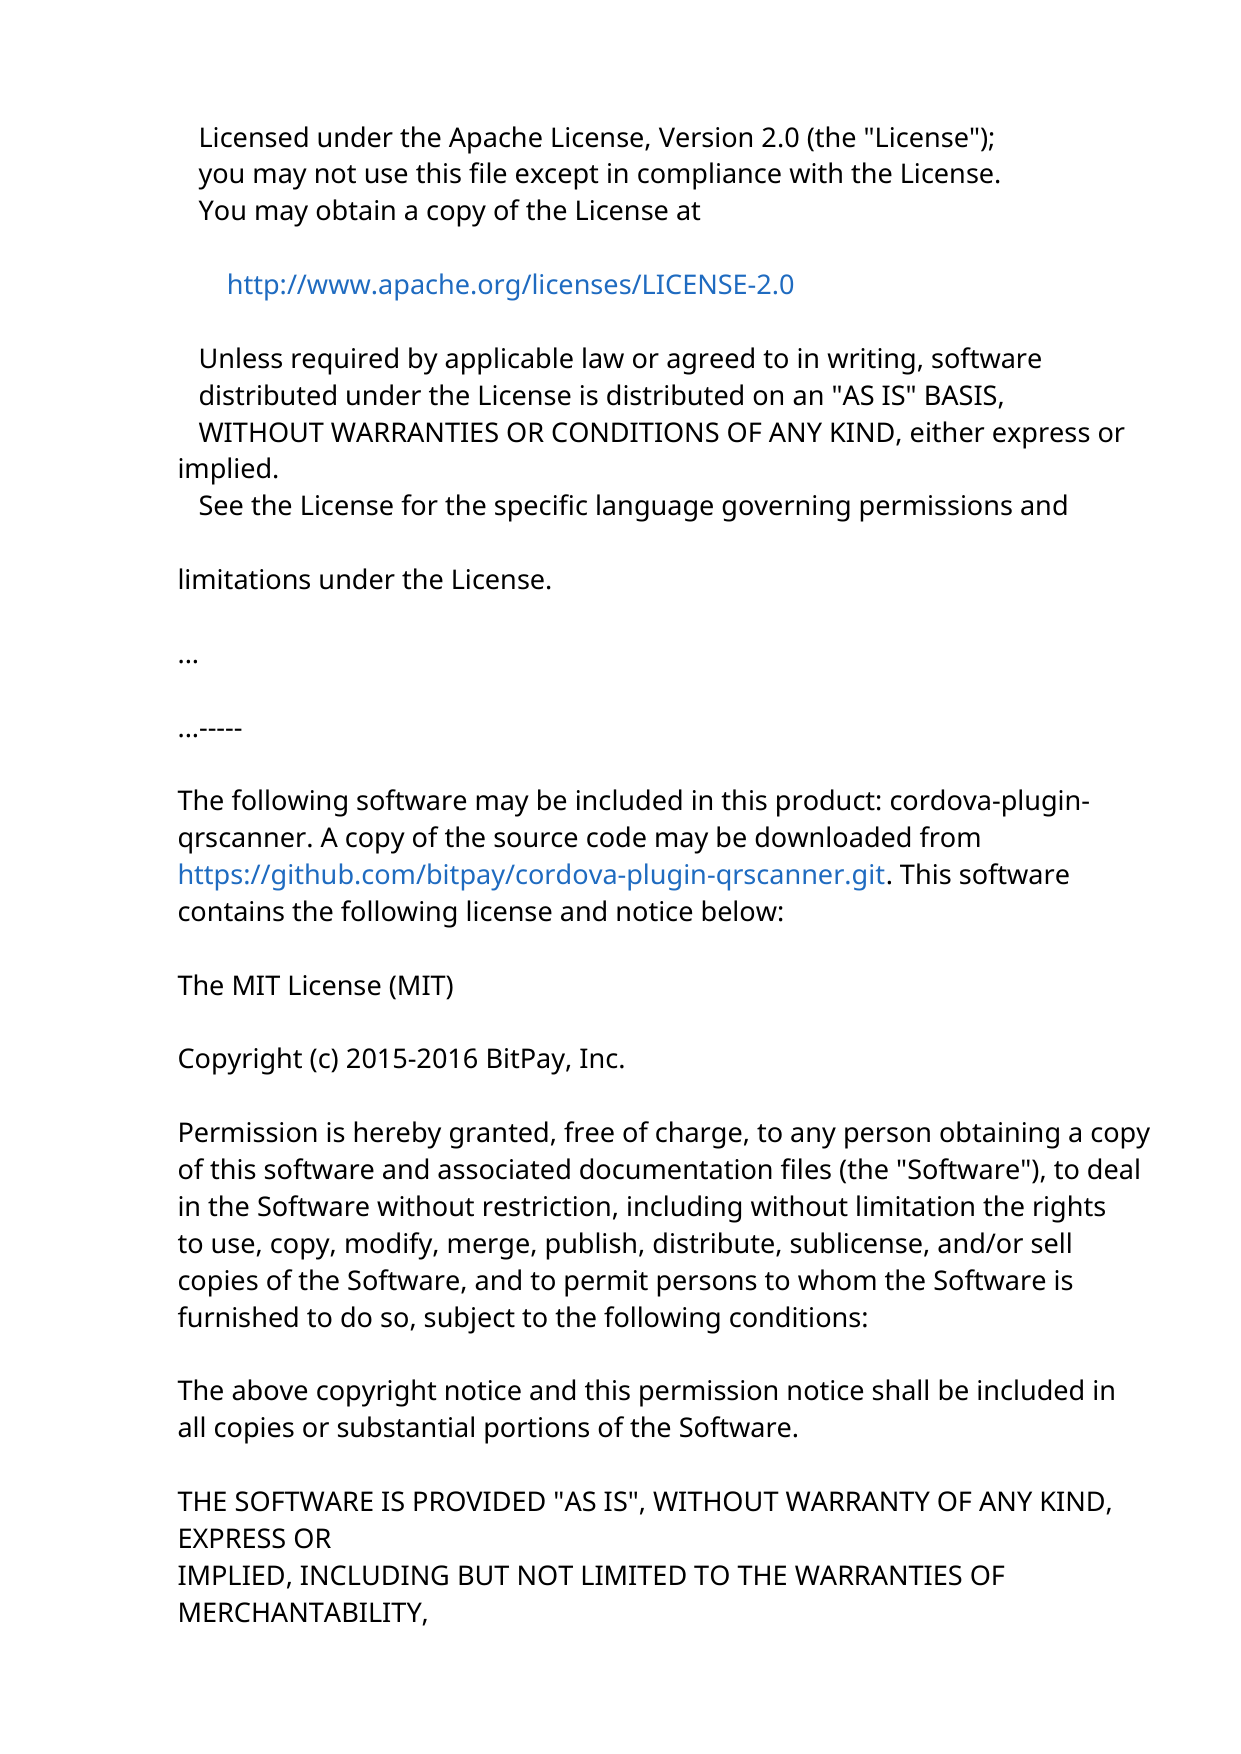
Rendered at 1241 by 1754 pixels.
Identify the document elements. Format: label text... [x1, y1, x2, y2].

text to use, copy, modify, merge, publish, distribute, sublicense, and/or sell [177, 1224, 1152, 1261]
text ... [177, 634, 1152, 671]
text distributed under the License is distributed on an "AS IS" BASIS, [177, 376, 1152, 413]
text furnished to do so, subject to the following conditions: [177, 1298, 1152, 1335]
text all copies or substantial portions of the Software. [177, 1409, 1152, 1446]
text THE SOFTWARE IS PROVIDED "AS IS", WITHOUT WARRANTY OF ANY KIND, EXPRESS OR [177, 1482, 1152, 1556]
text Licensed under the Apache License, Version 2.0 (the "License"); [177, 118, 1152, 155]
text See the License for the specific language governing permissions and [177, 487, 1152, 524]
text in the Software without restriction, including without limitation the rights [177, 1187, 1152, 1224]
text you may not use this file except in compliance with the License. [177, 155, 1152, 192]
text The above copyright notice and this permission notice shall be included in [177, 1372, 1152, 1409]
text http://www.apache.org/licenses/LICENSE-2.0 [177, 266, 1152, 302]
text Copyright (c) 2015-2016 BitPay, Inc. [177, 1040, 1152, 1077]
text IMPLIED, INCLUDING BUT NOT LIMITED TO THE WARRANTIES OF MERCHANTABILITY, [177, 1556, 1152, 1630]
text You may obtain a copy of the License at [177, 192, 1152, 229]
text Permission is hereby granted, free of charge, to any person obtaining a copy [177, 1114, 1152, 1151]
text The MIT License (MIT) [177, 966, 1152, 1003]
text Unless required by applicable law or agreed to in writing, software [177, 339, 1152, 376]
text The following software may be included in this product: cordova-plugin-qrscanner. A copy of the source code may be downloaded from https://github.com/bitpay/cordova-plugin-qrscanner.git. This software contains the following license and notice below: [177, 782, 1152, 929]
text limitations under the License. [177, 561, 1152, 597]
text WITHOUT WARRANTIES OR CONDITIONS OF ANY KIND, either express or implied. [177, 413, 1152, 487]
text copies of the Software, and to permit persons to whom the Software is [177, 1261, 1152, 1298]
text of this software and associated documentation files (the "Software"), to deal [177, 1151, 1152, 1187]
text ...----- [177, 708, 1152, 745]
